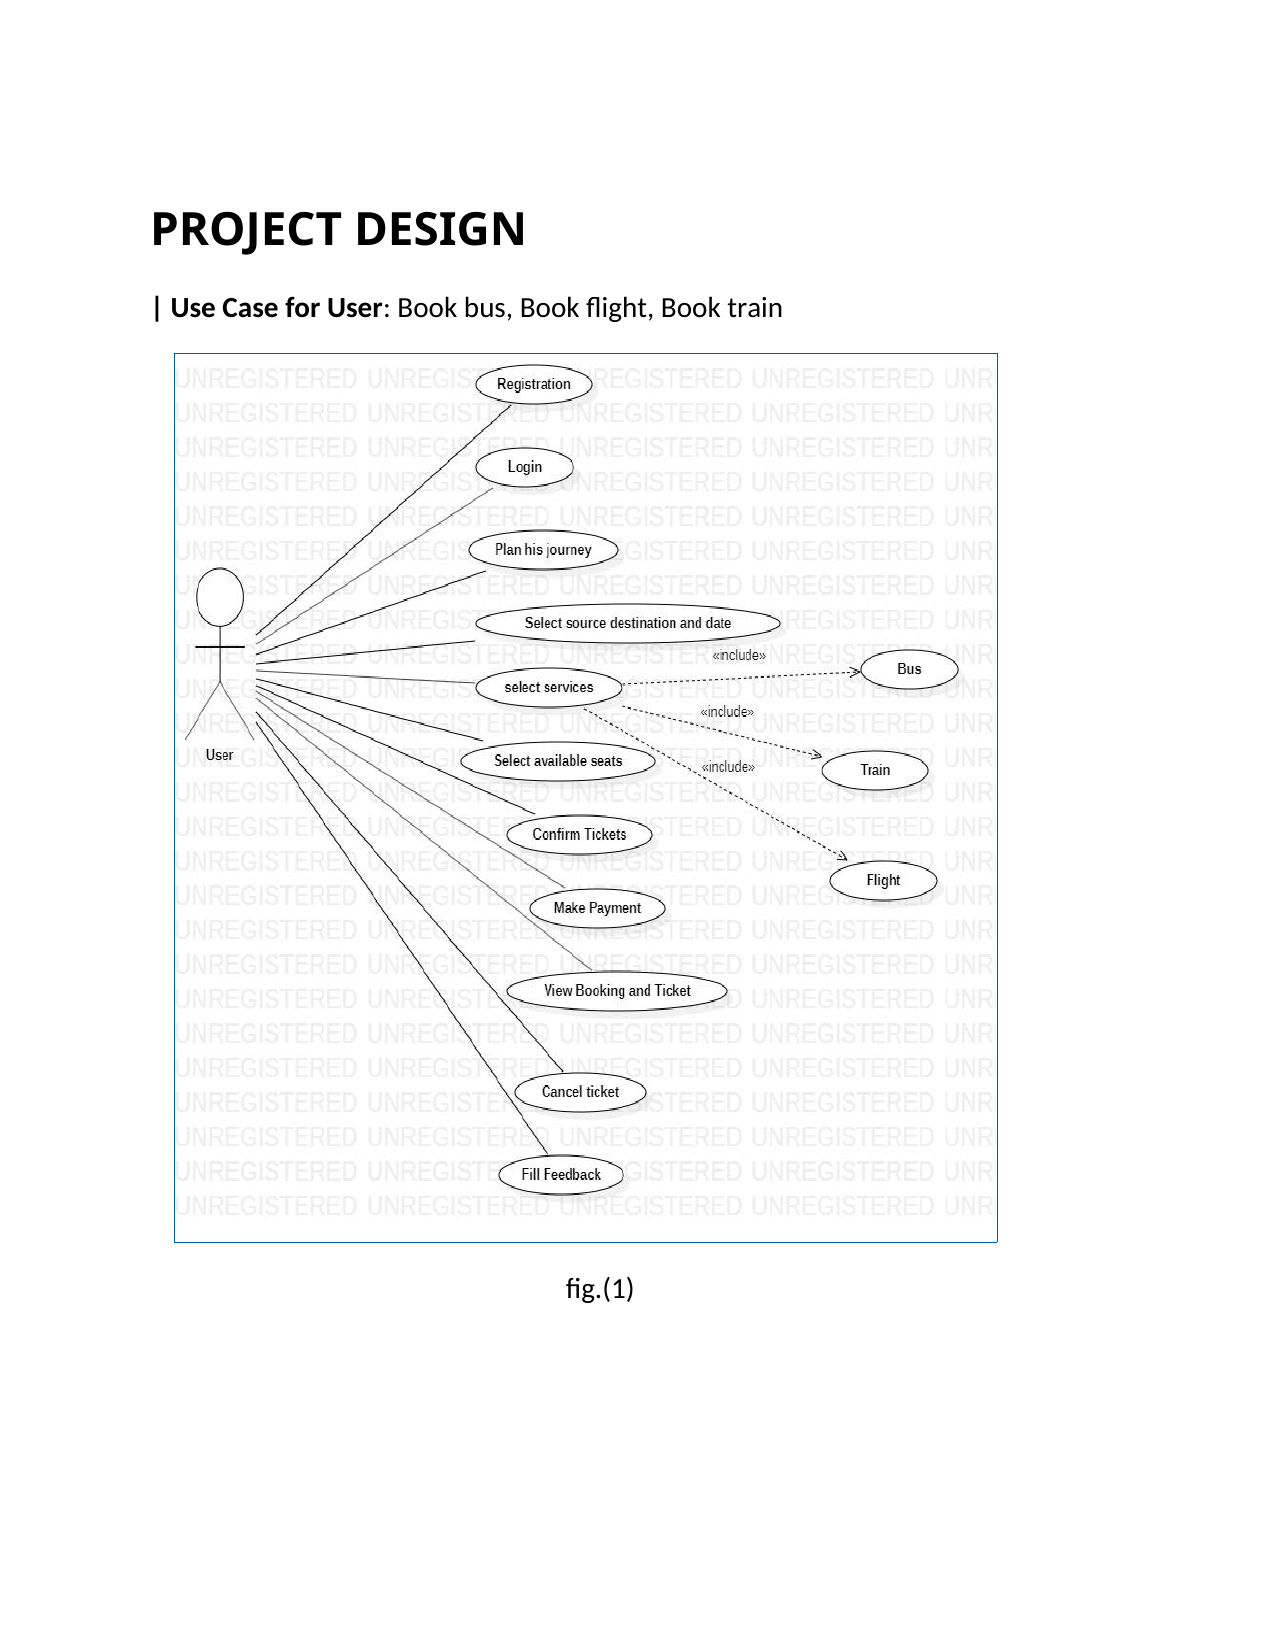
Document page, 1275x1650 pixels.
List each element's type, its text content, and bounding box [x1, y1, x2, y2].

picture [175, 354, 996, 1241]
text fig.(1) [150, 1270, 1050, 1306]
text | Use Case for User: Book bus, Book flight, Book train [150, 289, 1050, 325]
text PROJECT DESIGN [150, 197, 1050, 259]
